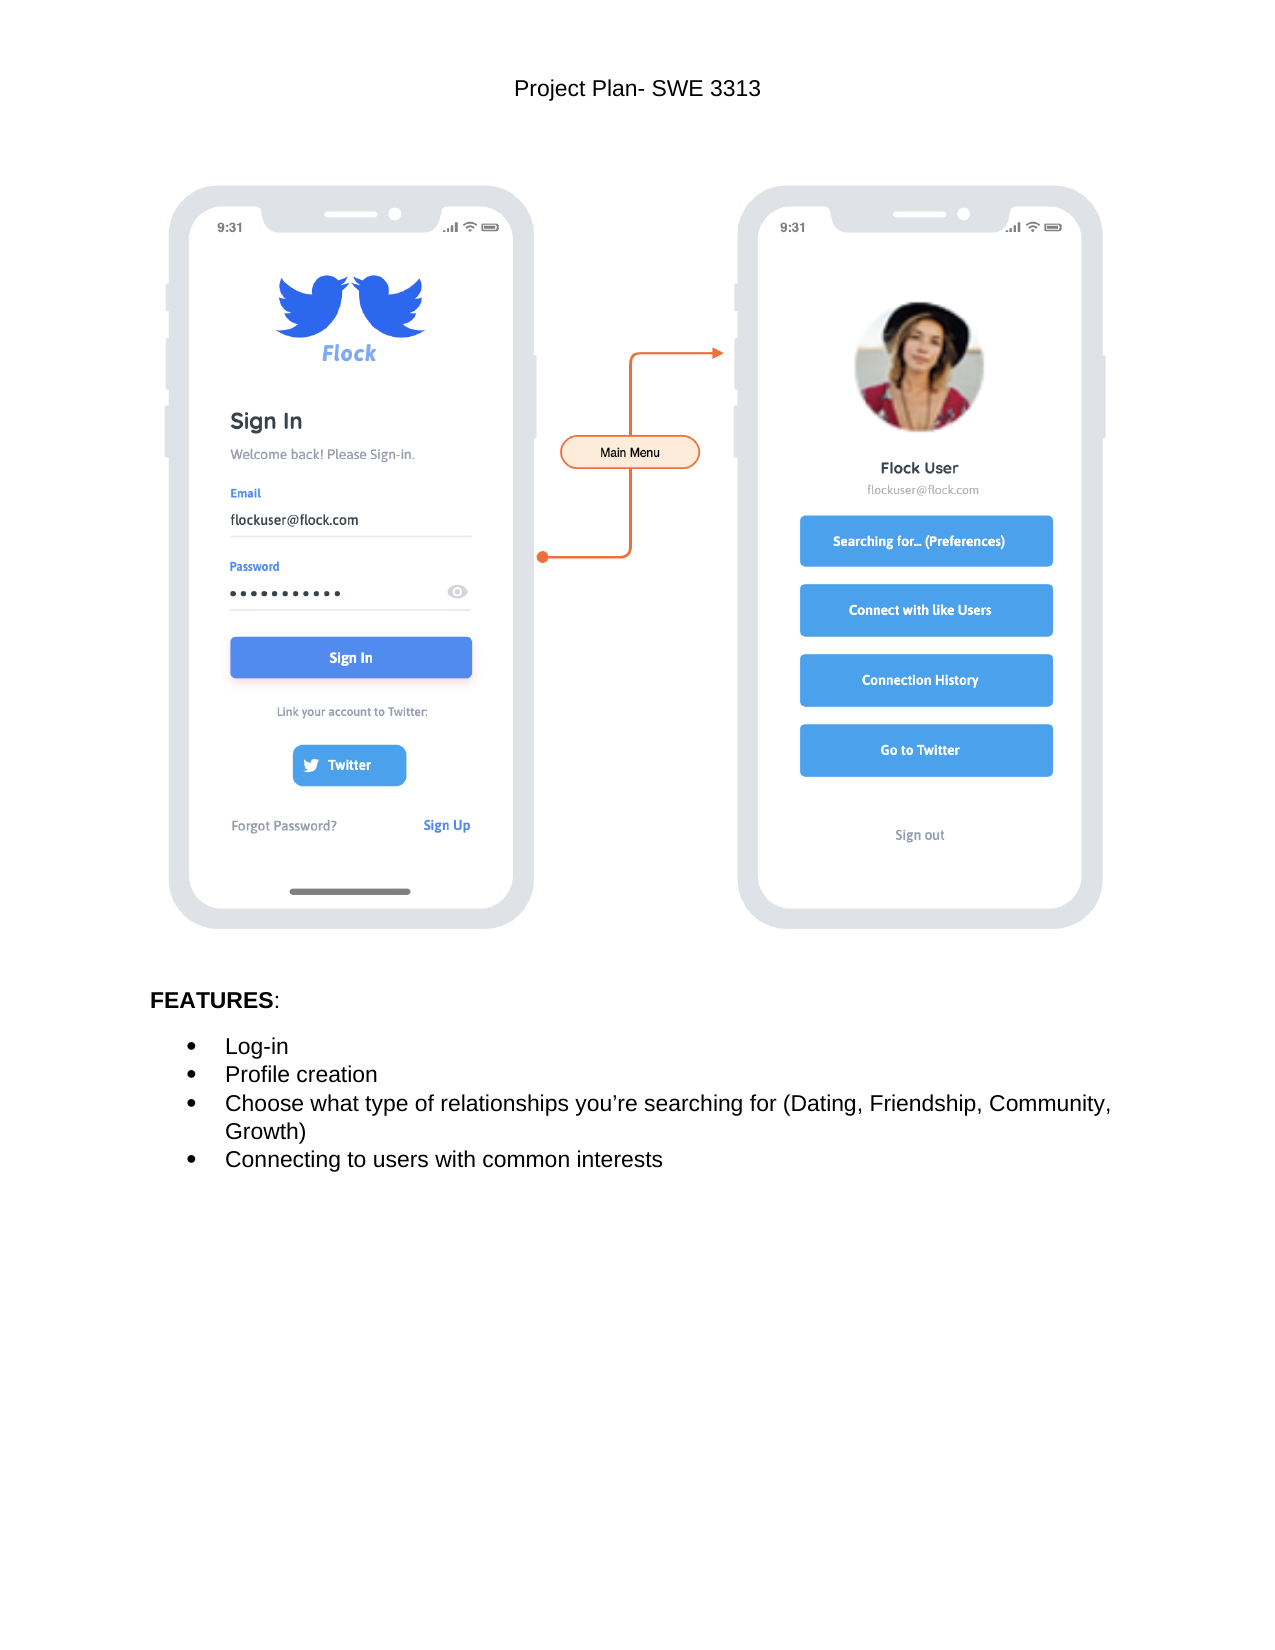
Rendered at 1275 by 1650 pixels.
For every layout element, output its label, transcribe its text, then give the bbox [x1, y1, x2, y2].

picture [150, 155, 1131, 969]
list Profile creation [187, 1061, 1125, 1087]
list Log-in [187, 1033, 1125, 1059]
list Choose what type of relationships you’re searching for (Dating, Friendship, Community, Growth) [187, 1089, 1125, 1144]
text FEATURES: [150, 987, 1125, 1014]
list Connecting to users with common interests [187, 1146, 1125, 1173]
